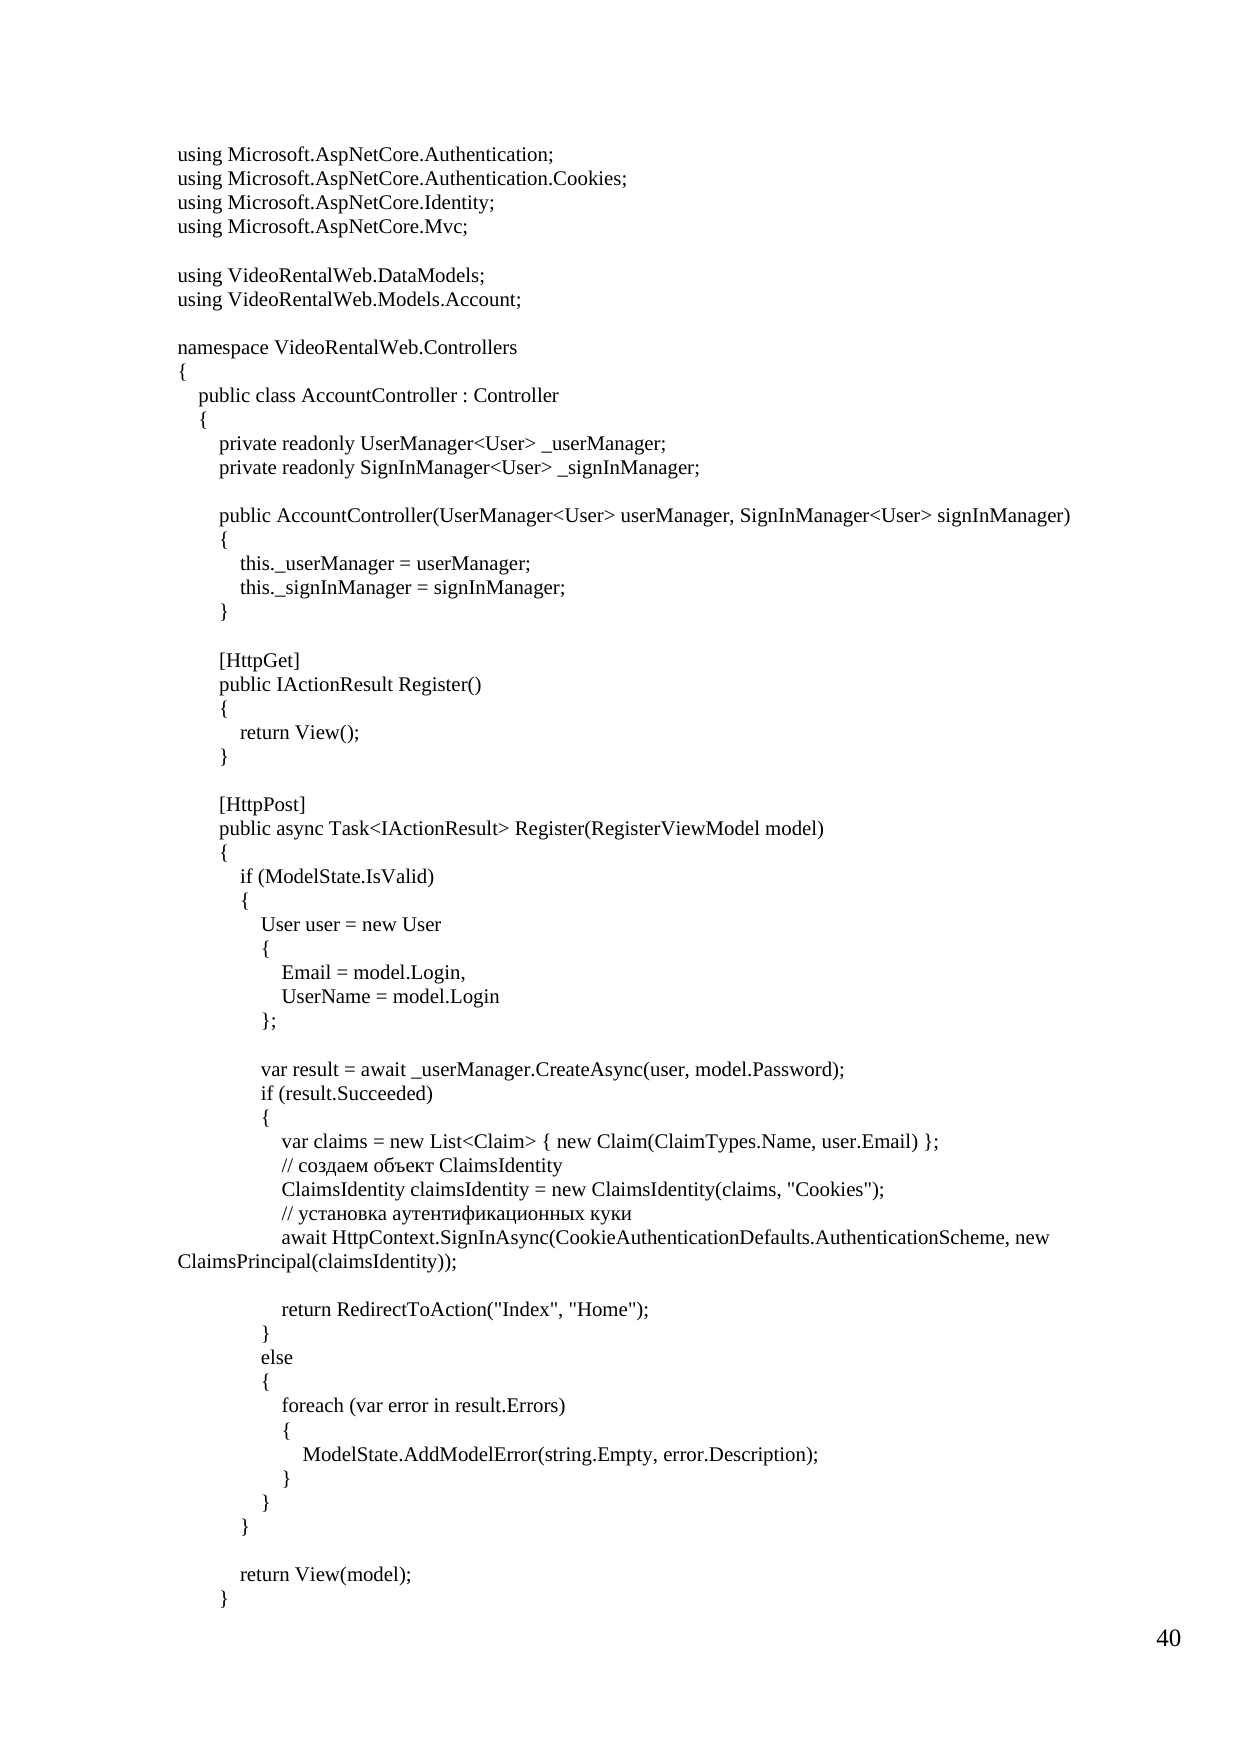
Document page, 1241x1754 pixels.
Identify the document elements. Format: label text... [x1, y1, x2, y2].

text { [177, 407, 1181, 431]
text this._signInManager = signInManager; [177, 575, 1181, 599]
text return View(); [177, 720, 1181, 744]
text } [177, 1586, 1181, 1610]
text UserName = model.Login [177, 984, 1181, 1008]
text private readonly SignInManager<User> _signInManager; [177, 455, 1181, 479]
text using VideoRentalWeb.DataModels; [177, 262, 1181, 287]
text } [177, 1514, 1181, 1538]
text foreach (var error in result.Errors) [177, 1393, 1181, 1417]
text return RedirectToAction("Index", "Home"); [177, 1297, 1181, 1321]
text } [177, 599, 1181, 623]
text } [177, 1321, 1181, 1345]
text public IActionResult Register() [177, 672, 1181, 696]
text public async Task<IActionResult> Register(RegisterViewModel model) [177, 816, 1181, 840]
text { [177, 1369, 1181, 1393]
text this._userManager = userManager; [177, 551, 1181, 575]
text ModelState.AddModelError(string.Empty, error.Description); [177, 1442, 1181, 1466]
text Email = model.Login, [177, 960, 1181, 984]
text public AccountController(UserManager<User> userManager, SignInManager<User> signInManager) [177, 503, 1181, 527]
text using VideoRentalWeb.Models.Account; [177, 287, 1181, 311]
text } [177, 1490, 1181, 1514]
text { [177, 840, 1181, 864]
text using Microsoft.AspNetCore.Mvc; [177, 214, 1181, 238]
text { [177, 1105, 1181, 1129]
text var result = await _userManager.CreateAsync(user, model.Password); [177, 1057, 1181, 1081]
text private readonly UserManager<User> _userManager; [177, 431, 1181, 455]
text if (result.Succeeded) [177, 1081, 1181, 1105]
text User user = new User [177, 912, 1181, 936]
text public class AccountController : Controller [177, 383, 1181, 407]
text }; [177, 1008, 1181, 1032]
text [HttpPost] [177, 792, 1181, 816]
text await HttpContext.SignInAsync(CookieAuthenticationDefaults.AuthenticationScheme, new ClaimsPrincipal(claimsIdentity)); [177, 1225, 1181, 1273]
text } [177, 1466, 1181, 1490]
text { [177, 888, 1181, 912]
text // установка аутентификационных куки [177, 1201, 1181, 1225]
text using Microsoft.AspNetCore.Authentication; [177, 142, 1181, 166]
text else [177, 1345, 1181, 1369]
text var claims = new List<Claim> { new Claim(ClaimTypes.Name, user.Email) }; [177, 1129, 1181, 1153]
text { [177, 1417, 1181, 1442]
text using Microsoft.AspNetCore.Authentication.Cookies; [177, 166, 1181, 190]
text { [177, 696, 1181, 720]
text return View(model); [177, 1562, 1181, 1586]
text { [177, 527, 1181, 551]
text } [177, 744, 1181, 768]
text // создаем объект ClaimsIdentity [177, 1153, 1181, 1177]
text if (ModelState.IsValid) [177, 864, 1181, 888]
text { [177, 359, 1181, 383]
text using Microsoft.AspNetCore.Identity; [177, 190, 1181, 214]
text [HttpGet] [177, 647, 1181, 672]
text namespace VideoRentalWeb.Controllers [177, 335, 1181, 359]
text { [177, 936, 1181, 960]
text ClaimsIdentity claimsIdentity = new ClaimsIdentity(claims, "Cookies"); [177, 1177, 1181, 1201]
